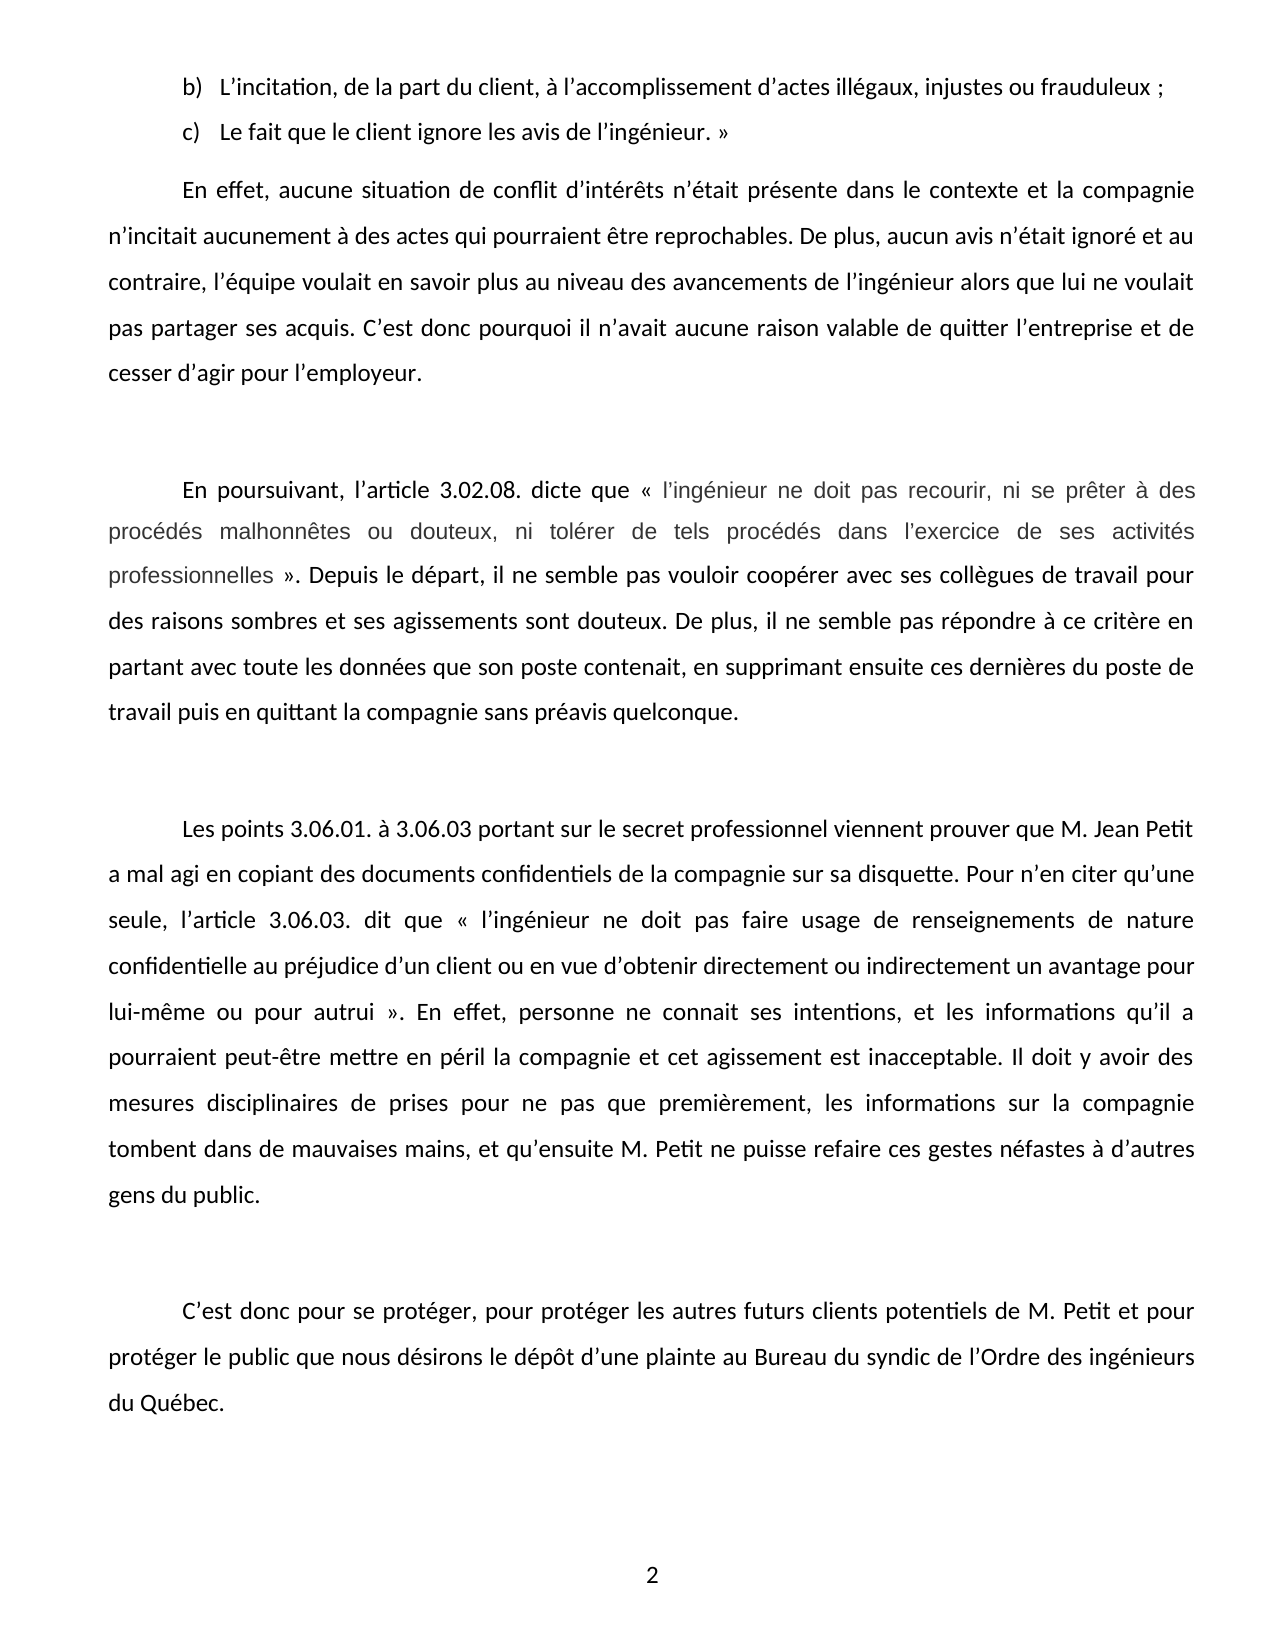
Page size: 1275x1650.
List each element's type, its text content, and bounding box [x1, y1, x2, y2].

list L’incitation, de la part du client, à l’accomplissement d’actes illégaux, injustes ou frauduleux ; [182, 71, 1196, 101]
text Les points 3.06.01. à 3.06.03 portant sur le secret professionnel viennent prouver que M. Jean Petit a mal agi en copiant des documents confidentiels de la compagnie sur sa disquette. Pour n’en citer qu’une seule, l’article 3.06.03. dit que « l’ingénieur ne doit pas faire usage de renseignements de nature confidentielle au préjudice d’un client ou en vue d’obtenir directement ou indirectement un avantage pour lui-même ou pour autrui ». En effet, personne ne connait ses intentions, et les informations qu’il a pourraient peut-être mettre en péril la compagnie et cet agissement est inacceptable. Il doit y avoir des mesures disciplinaires de prises pour ne pas que premièrement, les informations sur la compagnie tombent dans de mauvaises mains, et qu’ensuite M. Petit ne puisse refaire ces gestes néfastes à d’autres gens du public. [108, 813, 1196, 1209]
text En poursuivant, l’article 3.02.08. dicte que « l’ingénieur ne doit pas recourir, ni se prêter à des procédés malhonnêtes ou douteux, ni tolérer de tels procédés dans l’exercice de ses activités professionnelles ». Depuis le départ, il ne semble pas vouloir coopérer avec ses collègues de travail pour des raisons sombres et ses agissements sont douteux. De plus, il ne semble pas répondre à ce critère en partant avec toute les données que son poste contenait, en supprimant ensuite ces dernières du poste de travail puis en quittant la compagnie sans préavis quelconque. [108, 544, 1196, 727]
text En effet, aucune situation de conflit d’intérêts n’était présente dans le contexte et la compagnie n’incitait aucunement à des actes qui pourraient être reprochables. De plus, aucun avis n’était ignoré et au contraire, l’équipe voulait en savoir plus au niveau des avancements de l’ingénieur alors que lui ne voulait pas partager ses acquis. C’est donc pourquoi il n’avait aucune raison valable de quitter l’entreprise et de cesser d’agir pour l’employeur. [108, 175, 1196, 388]
text C’est donc pour se protéger, pour protéger les autres futurs clients potentiels de M. Petit et pour protéger le public que nous désirons le dépôt d’une plainte au Bureau du syndic de l’Ordre des ingénieurs du Québec. [108, 1295, 1196, 1417]
text En poursuivant, l’article 3.02.08. dicte que « l’ingénieur ne doit pas recourir, ni se prêter à des procédés malhonnêtes ou douteux, ni tolérer de tels procédés dans l’exercice de ses activités professionnelles ». Depuis le départ, il ne semble pas vouloir coopérer avec ses collègues de travail pour des raisons sombres et ses agissements sont douteux. De plus, il ne semble pas répondre à ce critère en partant avec toute les données que son poste contenait, en supprimant ensuite ces dernières du poste de travail puis en quittant la compagnie sans préavis quelconque. [108, 474, 1196, 518]
list Le fait que le client ignore les avis de l’ingénieur. » [182, 116, 1196, 147]
